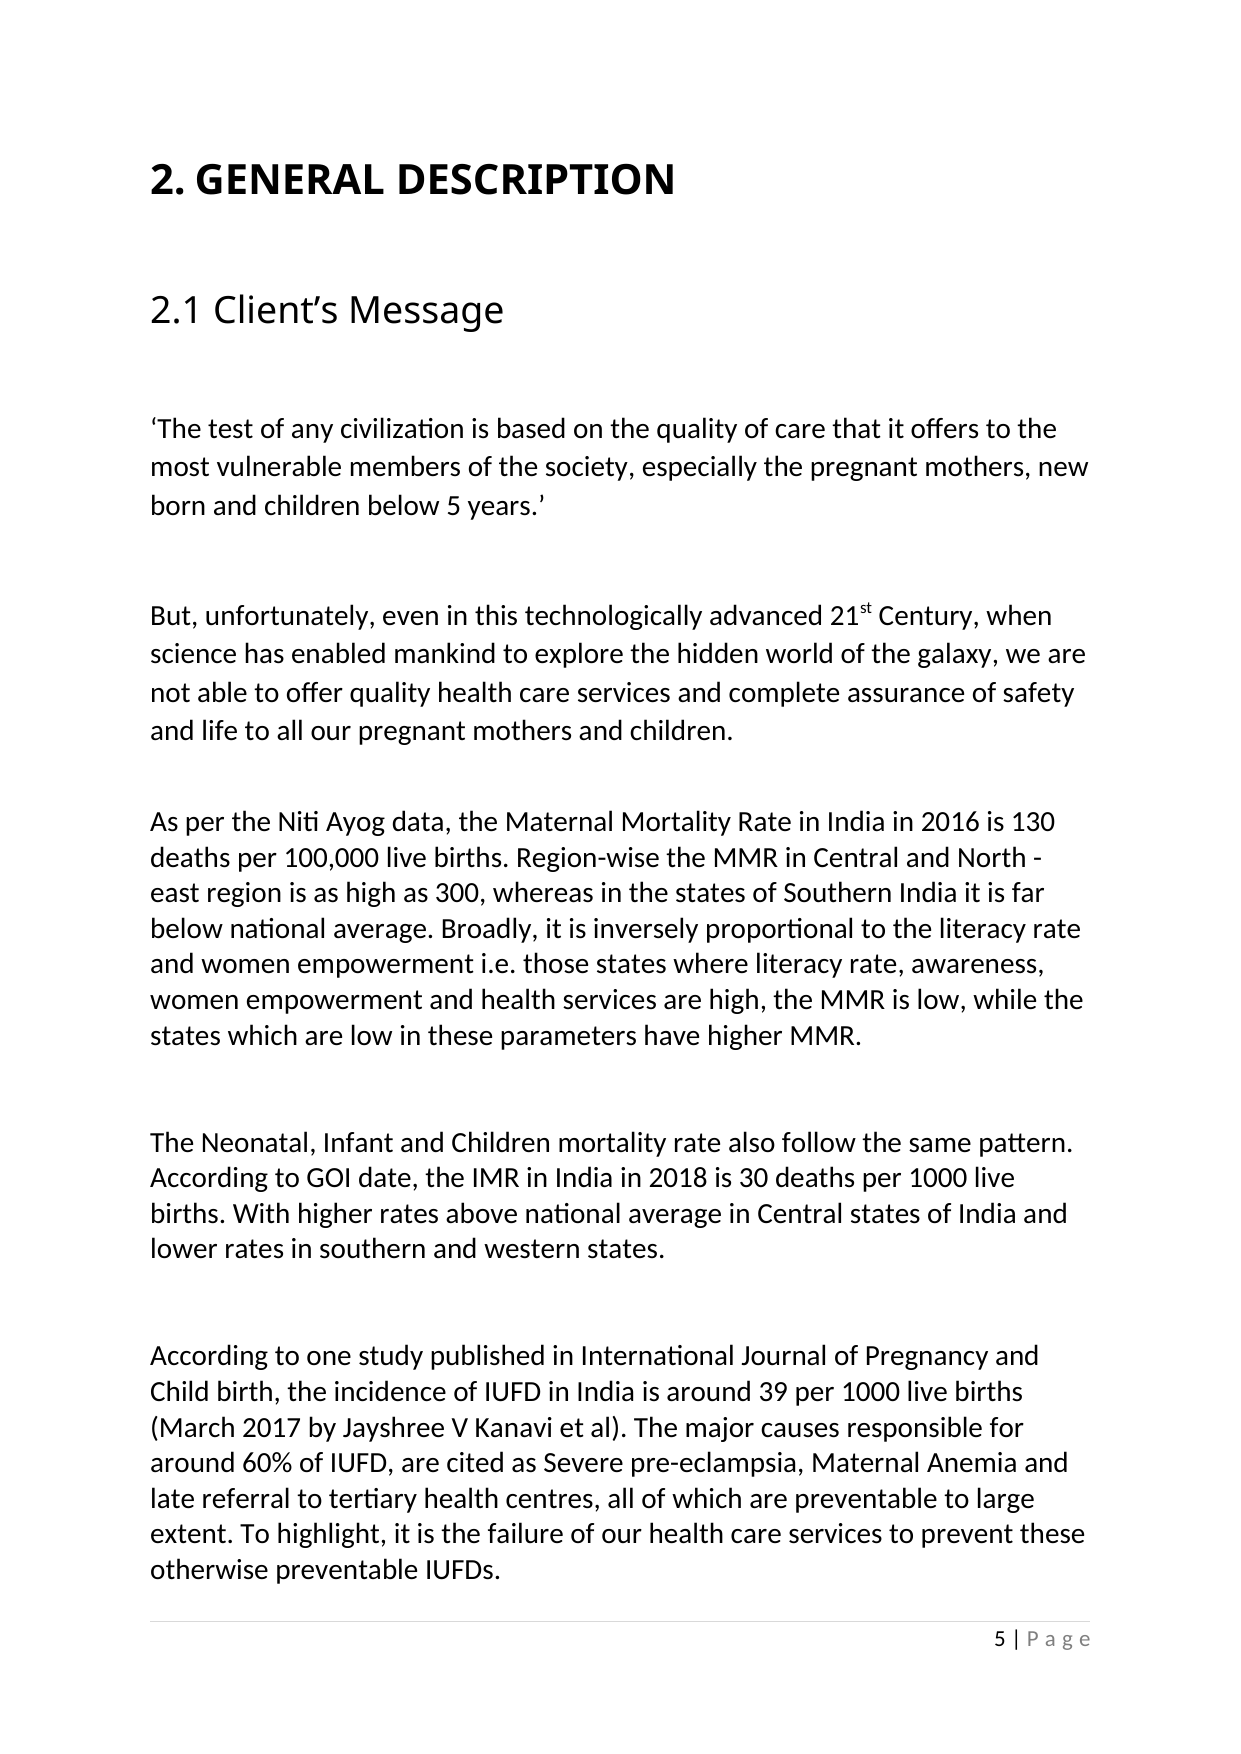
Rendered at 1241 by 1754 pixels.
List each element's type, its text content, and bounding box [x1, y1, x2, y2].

text ‘The test of any civilization is based on the quality of care that it offers to the most vulnerable members of the society, especially the pregnant mothers, new born and children below 5 years.’ [150, 410, 1090, 522]
text 2.1 Client’s Message [150, 283, 1090, 334]
text 2. GENERAL DESCRIPTION [150, 150, 1090, 207]
text But, unfortunately, even in this technologically advanced 21st Century, when science has enabled mankind to explore the hidden world of the galaxy, we are not able to offer quality health care services and complete assurance of safety and life to all our pregnant mothers and children. [150, 597, 1090, 748]
text According to one study published in International Journal of Pregnancy and Child birth, the incidence of IUFD in India is around 39 per 1000 live births (March 2017 by Jayshree V Kanavi et al). The major causes responsible for around 60% of IUFD, are cited as Severe pre-eclampsia, Maternal Anemia and late referral to tertiary health centres, all of which are preventable to large extent. To highlight, it is the failure of our health care services to prevent these otherwise preventable IUFDs. [150, 1337, 1090, 1587]
text The Neonatal, Infant and Children mortality rate also follow the same pattern. According to GOI date, the IMR in India in 2018 is 30 deaths per 1000 live births. With higher rates above national average in Central states of India and lower rates in southern and western states. [150, 1124, 1090, 1266]
text As per the Niti Ayog data, the Maternal Mortality Rate in India in 2016 is 130 deaths per 100,000 live births. Region-wise the MMR in Central and North - east region is as high as 300, whereas in the states of Southern India it is far below national average. Broadly, it is inversely proportional to the literacy rate and women empowerment i.e. those states where literacy rate, awareness, women empowerment and health services are high, the MMR is low, while the states which are low in these parameters have higher MMR. [150, 803, 1090, 1052]
